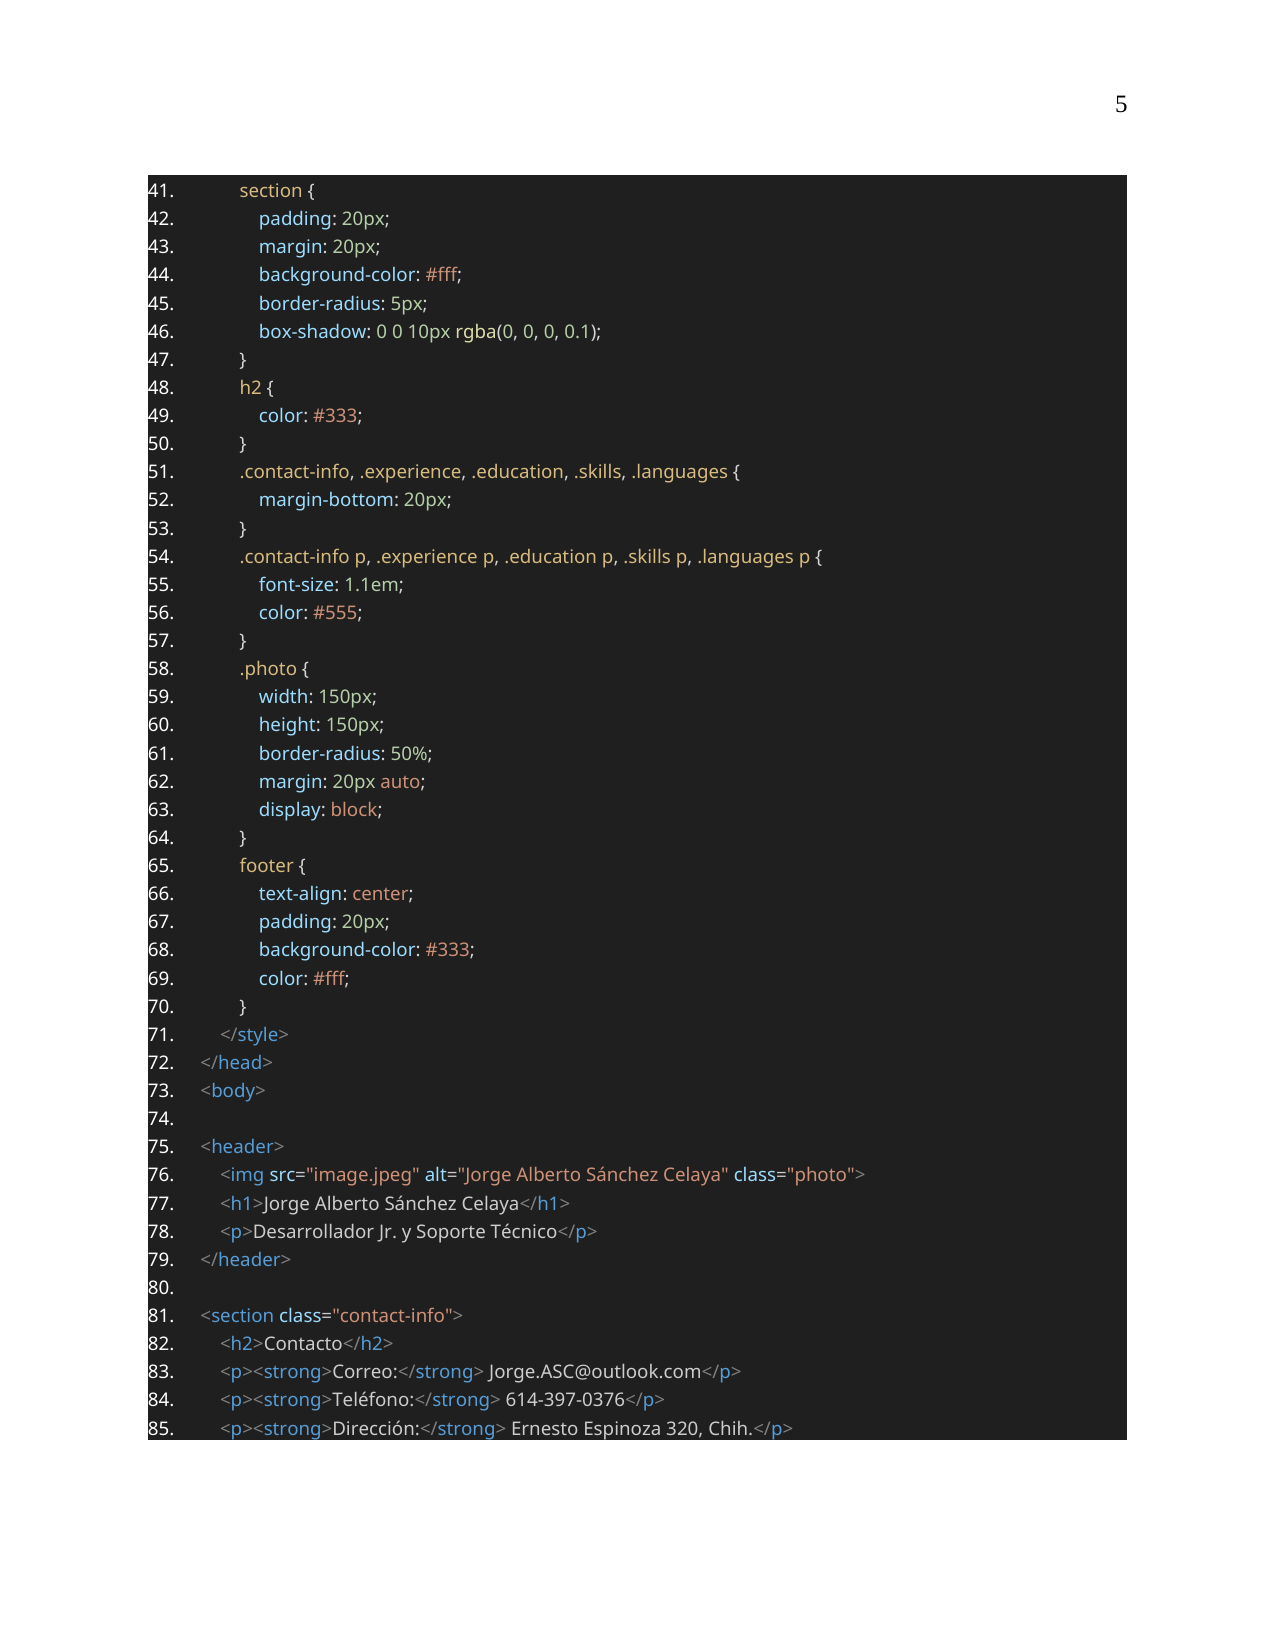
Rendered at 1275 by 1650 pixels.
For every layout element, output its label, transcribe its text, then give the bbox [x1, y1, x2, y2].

list } [148, 343, 1127, 372]
list margin: 20px auto; [148, 765, 1127, 793]
list <section class="contact-info"> [148, 1300, 1127, 1328]
list } [148, 625, 1127, 653]
list margin-bottom: 20px; [148, 484, 1127, 512]
list width: 150px; [148, 681, 1127, 709]
list <header> [148, 1131, 1127, 1159]
list <body> [148, 1075, 1127, 1103]
list footer { [148, 850, 1127, 878]
list } [148, 428, 1127, 456]
list box-shadow: 0 0 10px rgba(0, 0, 0, 0.1); [148, 315, 1127, 343]
list color: #fff; [148, 962, 1127, 990]
list background-color: #fff; [148, 259, 1127, 287]
list <img src="image.jpeg" alt="Jorge Alberto Sánchez Celaya" class="photo"> [148, 1159, 1127, 1187]
list <h1>Jorge Alberto Sánchez Celaya</h1> [148, 1187, 1127, 1215]
list <p>Desarrollador Jr. y Soporte Técnico</p> [148, 1215, 1127, 1243]
list display: block; [148, 793, 1127, 822]
list border-radius: 50%; [148, 737, 1127, 765]
list <h2>Contacto</h2> [148, 1328, 1127, 1356]
list .contact-info, .experience, .education, .skills, .languages { [148, 456, 1127, 484]
list background-color: #333; [148, 934, 1127, 962]
list } [148, 990, 1127, 1018]
list .photo { [148, 653, 1127, 681]
list <p><strong>Correo:</strong> Jorge.ASC@outlook.com</p> [148, 1356, 1127, 1384]
list color: #555; [148, 597, 1127, 625]
list padding: 20px; [148, 203, 1127, 231]
list font-size: 1.1em; [148, 568, 1127, 597]
list </style> [148, 1018, 1127, 1047]
list section { [148, 175, 1127, 203]
list margin: 20px; [148, 231, 1127, 259]
list height: 150px; [148, 709, 1127, 737]
list } [148, 822, 1127, 850]
list .contact-info p, .experience p, .education p, .skills p, .languages p { [148, 540, 1127, 568]
list color: #333; [148, 400, 1127, 428]
list <p><strong>Dirección:</strong> Ernesto Espinoza 320, Chih.</p> [148, 1412, 1127, 1440]
list padding: 20px; [148, 906, 1127, 934]
list text-align: center; [148, 878, 1127, 906]
list border-radius: 5px; [148, 287, 1127, 315]
list h2 { [148, 372, 1127, 400]
list </header> [148, 1243, 1127, 1272]
list </head> [148, 1047, 1127, 1075]
list } [148, 512, 1127, 540]
list <p><strong>Teléfono:</strong> 614-397-0376</p> [148, 1384, 1127, 1412]
